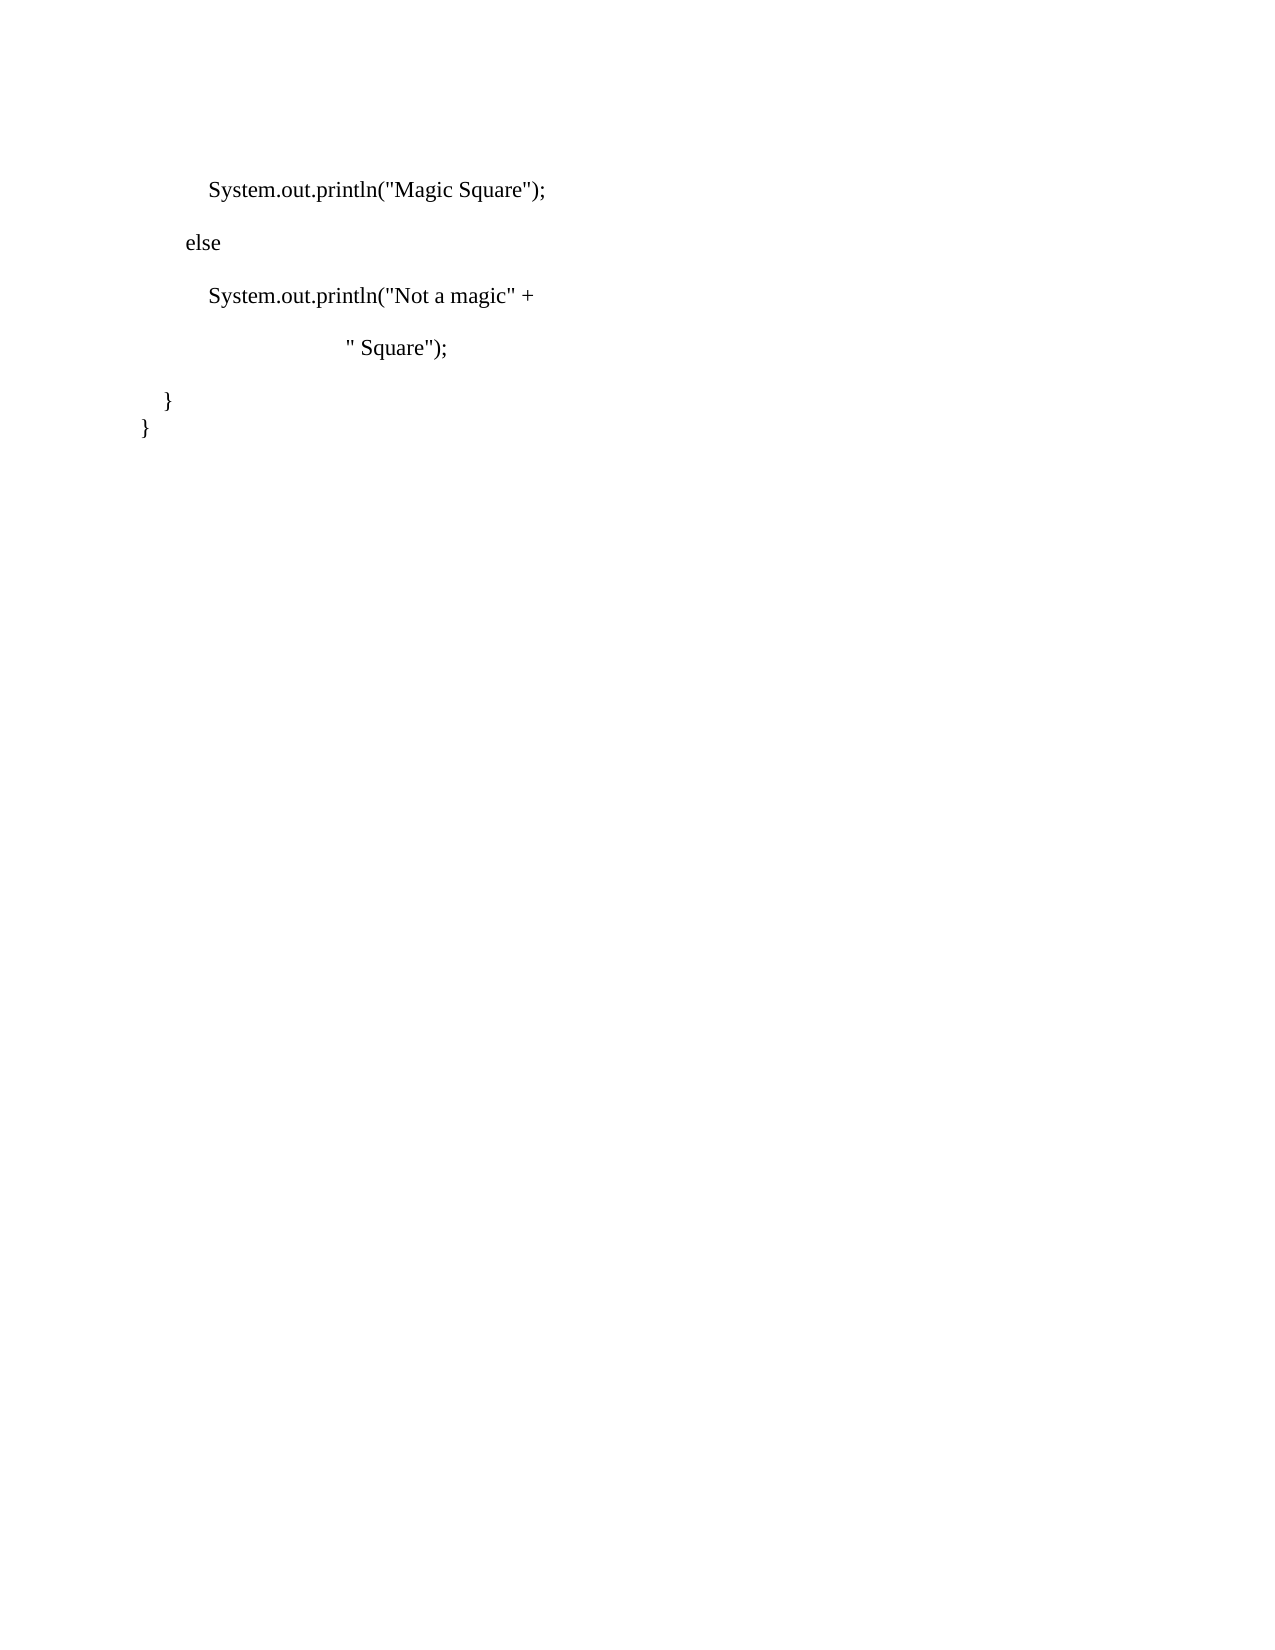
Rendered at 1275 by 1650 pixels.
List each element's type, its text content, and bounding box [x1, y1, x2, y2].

text } [139, 387, 1137, 413]
text System.out.println("Magic Square"); [139, 176, 1137, 203]
text " Square"); [139, 334, 1137, 361]
text else [139, 229, 1137, 255]
text } [139, 413, 1137, 440]
text System.out.println("Not a magic" + [139, 282, 1137, 308]
